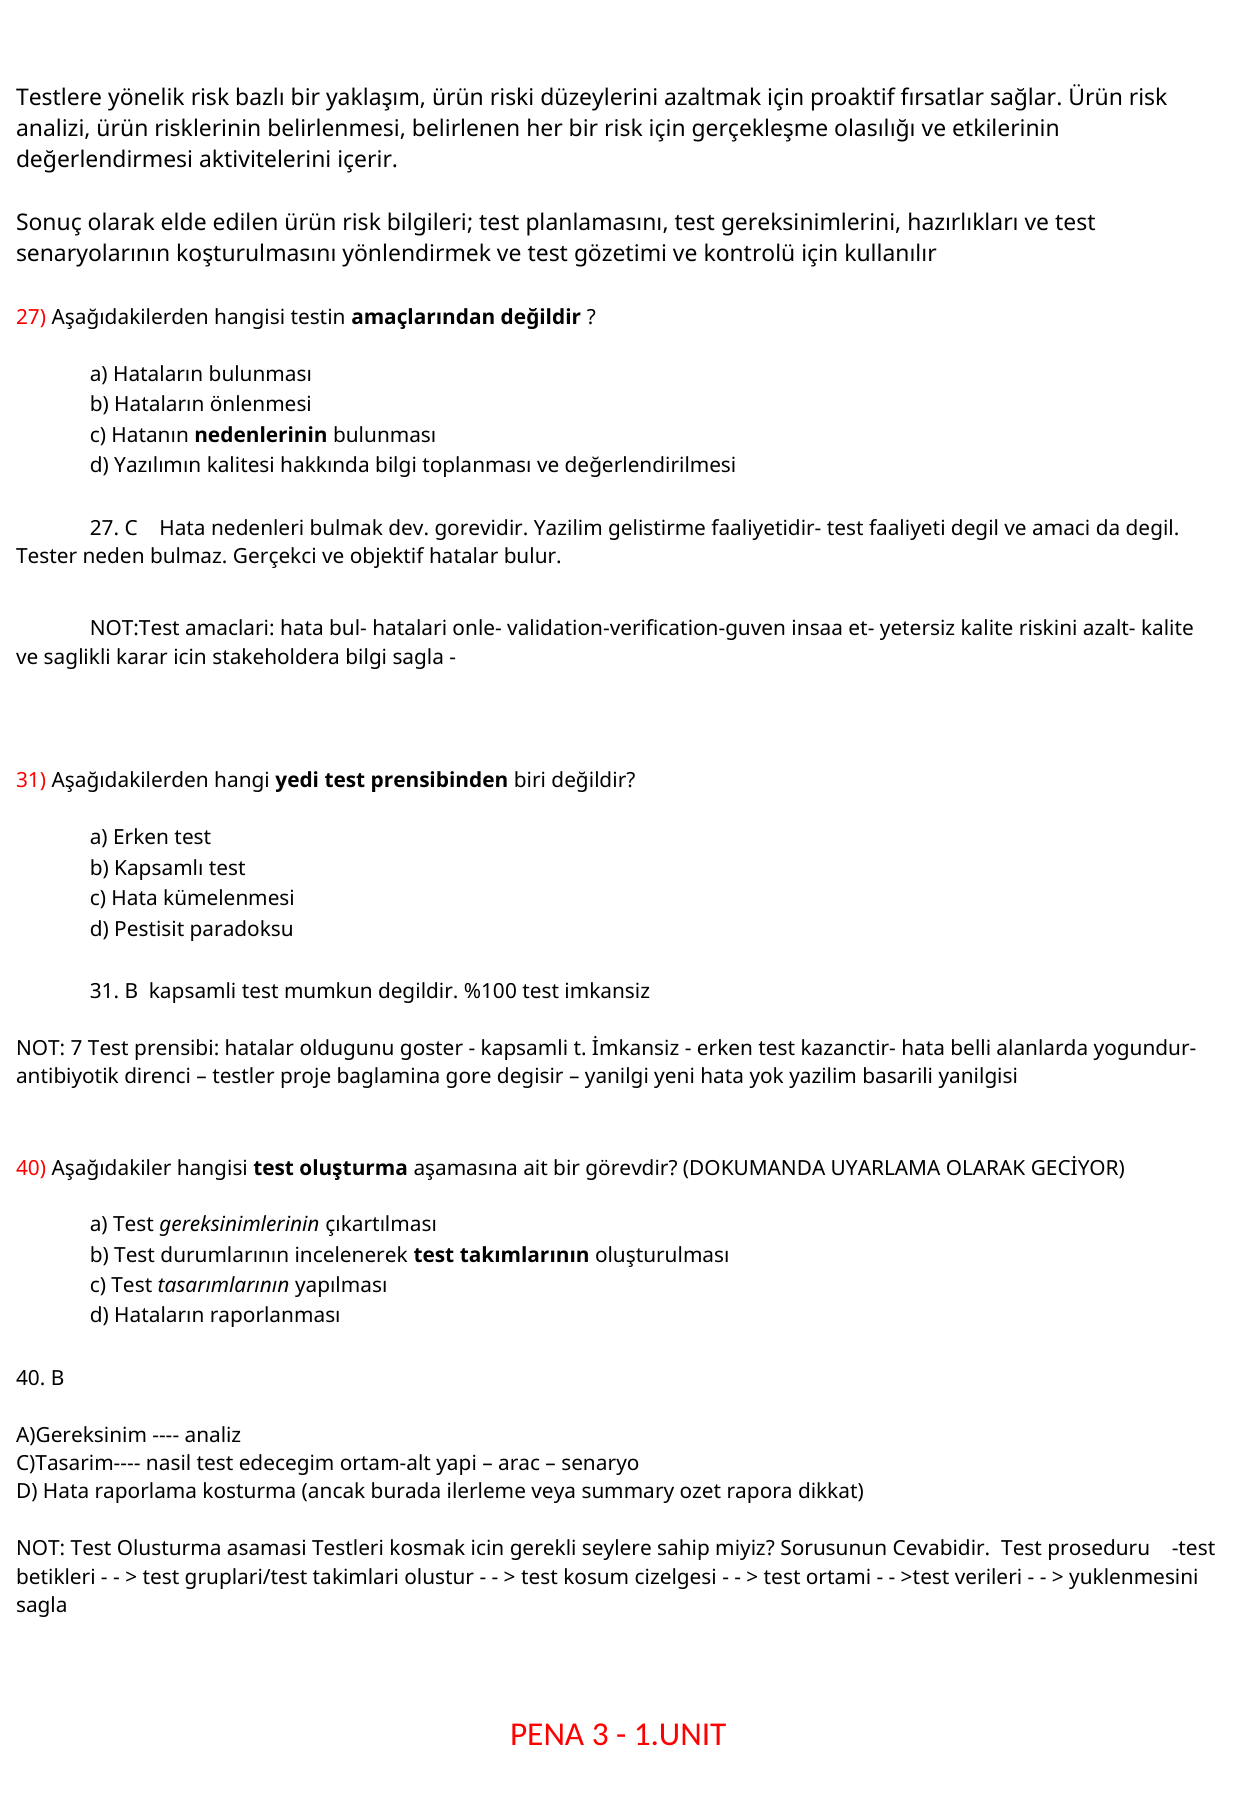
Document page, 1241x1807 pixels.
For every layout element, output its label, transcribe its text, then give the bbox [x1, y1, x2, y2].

text 40. B [16, 1363, 1220, 1391]
text PENA 3 - 1.UNIT [16, 1713, 1220, 1753]
list b) Kapsamlı test [16, 853, 1220, 881]
text D) Hata raporlama kosturma (ancak burada ilerleme veya summary ozet rapora dikkat) [16, 1477, 1220, 1505]
list c) Hatanın nedenlerinin bulunması [16, 420, 1220, 448]
list 31. B kapsamli test mumkun degildir. %100 test imkansiz [16, 976, 1220, 1005]
text Sonuç olarak elde edilen ürün risk bilgileri; test planlamasını, test gereksinimlerini, hazırlıkları ve test senaryolarının koşturulmasını yönlendirmek ve test gözetimi ve kontrolü için kullanılır [16, 206, 1220, 268]
text Testlere yönelik risk bazlı bir yaklaşım, ürün riski düzeylerini azaltmak için proaktif fırsatlar sağlar. Ürün risk analizi, ürün risklerinin belirlenmesi, belirlenen her bir risk için gerçekleşme olasılığı ve etkilerinin değerlendirmesi aktivitelerini içerir. [16, 81, 1220, 174]
list d) Yazılımın kalitesi hakkında bilgi toplanması ve değerlendirilmesi [16, 450, 1220, 478]
text 31) Aşağıdakilerden hangi yedi test prensibinden biri değildir? [16, 765, 1220, 793]
list b) Hataların önlenmesi [16, 389, 1220, 418]
text NOT: Test Olusturma asamasi Testleri kosmak icin gerekli seylere sahip miyiz? Sorusunun Cevabidir. Test proseduru -test betikleri - - > test gruplari/test takimlari olustur - - > test kosum cizelgesi - - > test ortami - - >test verileri - - > yuklenmesini sagla [16, 1533, 1220, 1619]
list a) Test gereksinimlerinin çıkartılması [16, 1209, 1220, 1238]
text C)Tasarim---- nasil test edecegim ortam-alt yapi – arac – senaryo [16, 1448, 1220, 1477]
list 27. C Hata nedenleri bulmak dev. gorevidir. Yazilim gelistirme faaliyetidir- test faaliyeti degil ve amaci da degil. Tester neden bulmaz. Gerçekci ve objektif hatalar bulur. [16, 513, 1220, 569]
list d) Pestisit paradoksu [16, 914, 1220, 942]
list b) Test durumlarının incelenerek test takımlarının oluşturulması [16, 1240, 1220, 1268]
text A)Gereksinim ---- analiz [16, 1420, 1220, 1448]
list a) Hataların bulunması [16, 359, 1220, 388]
list a) Erken test [16, 822, 1220, 850]
list d) Hataların raporlanması [16, 1300, 1220, 1329]
list c) Hata kümelenmesi [16, 883, 1220, 912]
list NOT:Test amaclari: hata bul- hatalari onle- validation-verification-guven insaa et- yetersiz kalite riskini azalt- kalite ve saglikli karar icin stakeholdera bilgi sagla - [16, 613, 1220, 670]
list c) Test tasarımlarının yapılması [16, 1270, 1220, 1298]
text NOT: 7 Test prensibi: hatalar oldugunu goster - kapsamli t. İmkansiz - erken test kazanctir- hata belli alanlarda yogundur- antibiyotik direnci – testler proje baglamina gore degisir – yanilgi yeni hata yok yazilim basarili yanilgisi [16, 1033, 1220, 1090]
text 27) Aşağıdakilerden hangisi testin amaçlarından değildir ? [16, 302, 1220, 331]
text 40) Aşağıdakiler hangisi test oluşturma aşamasına ait bir görevdir? (DOKUMANDA UYARLAMA OLARAK GECİYOR) [16, 1153, 1220, 1181]
